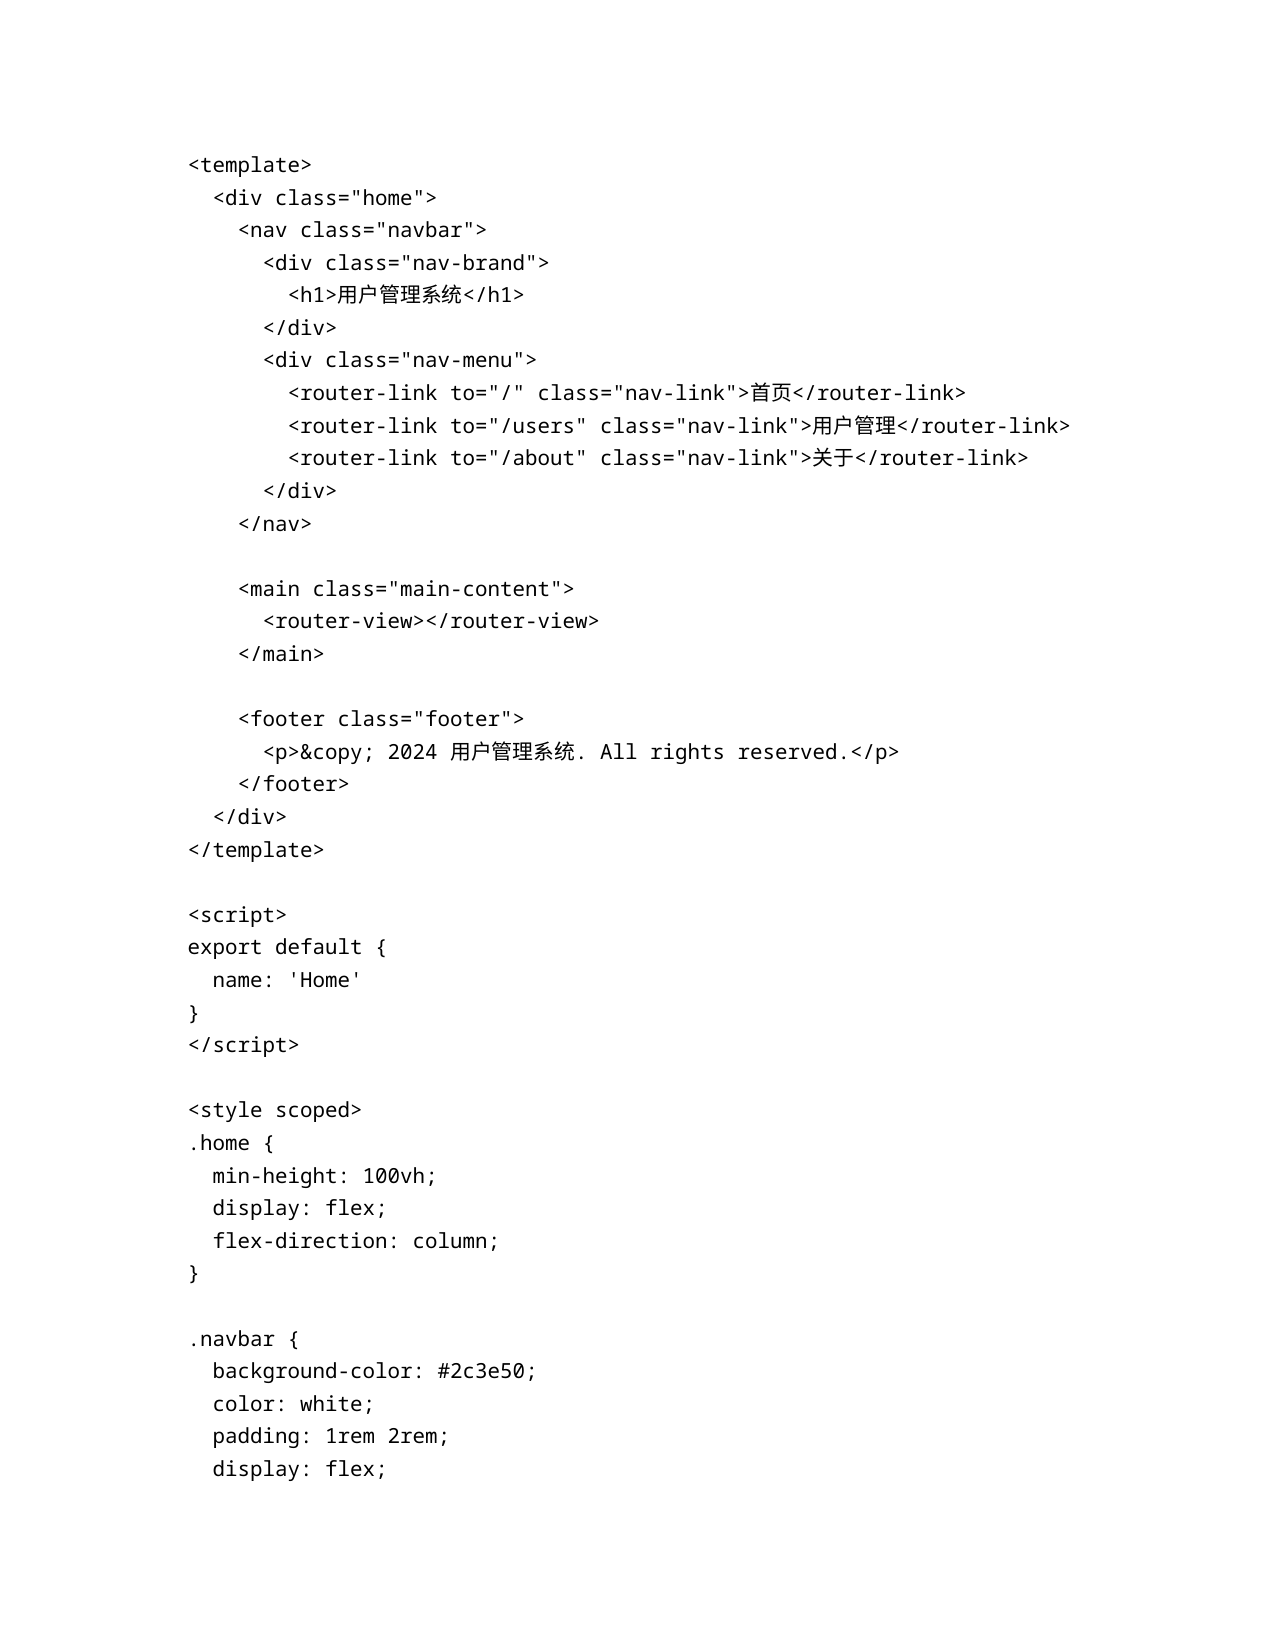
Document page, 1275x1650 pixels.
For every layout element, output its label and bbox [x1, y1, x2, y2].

text [187, 150, 1087, 1483]
